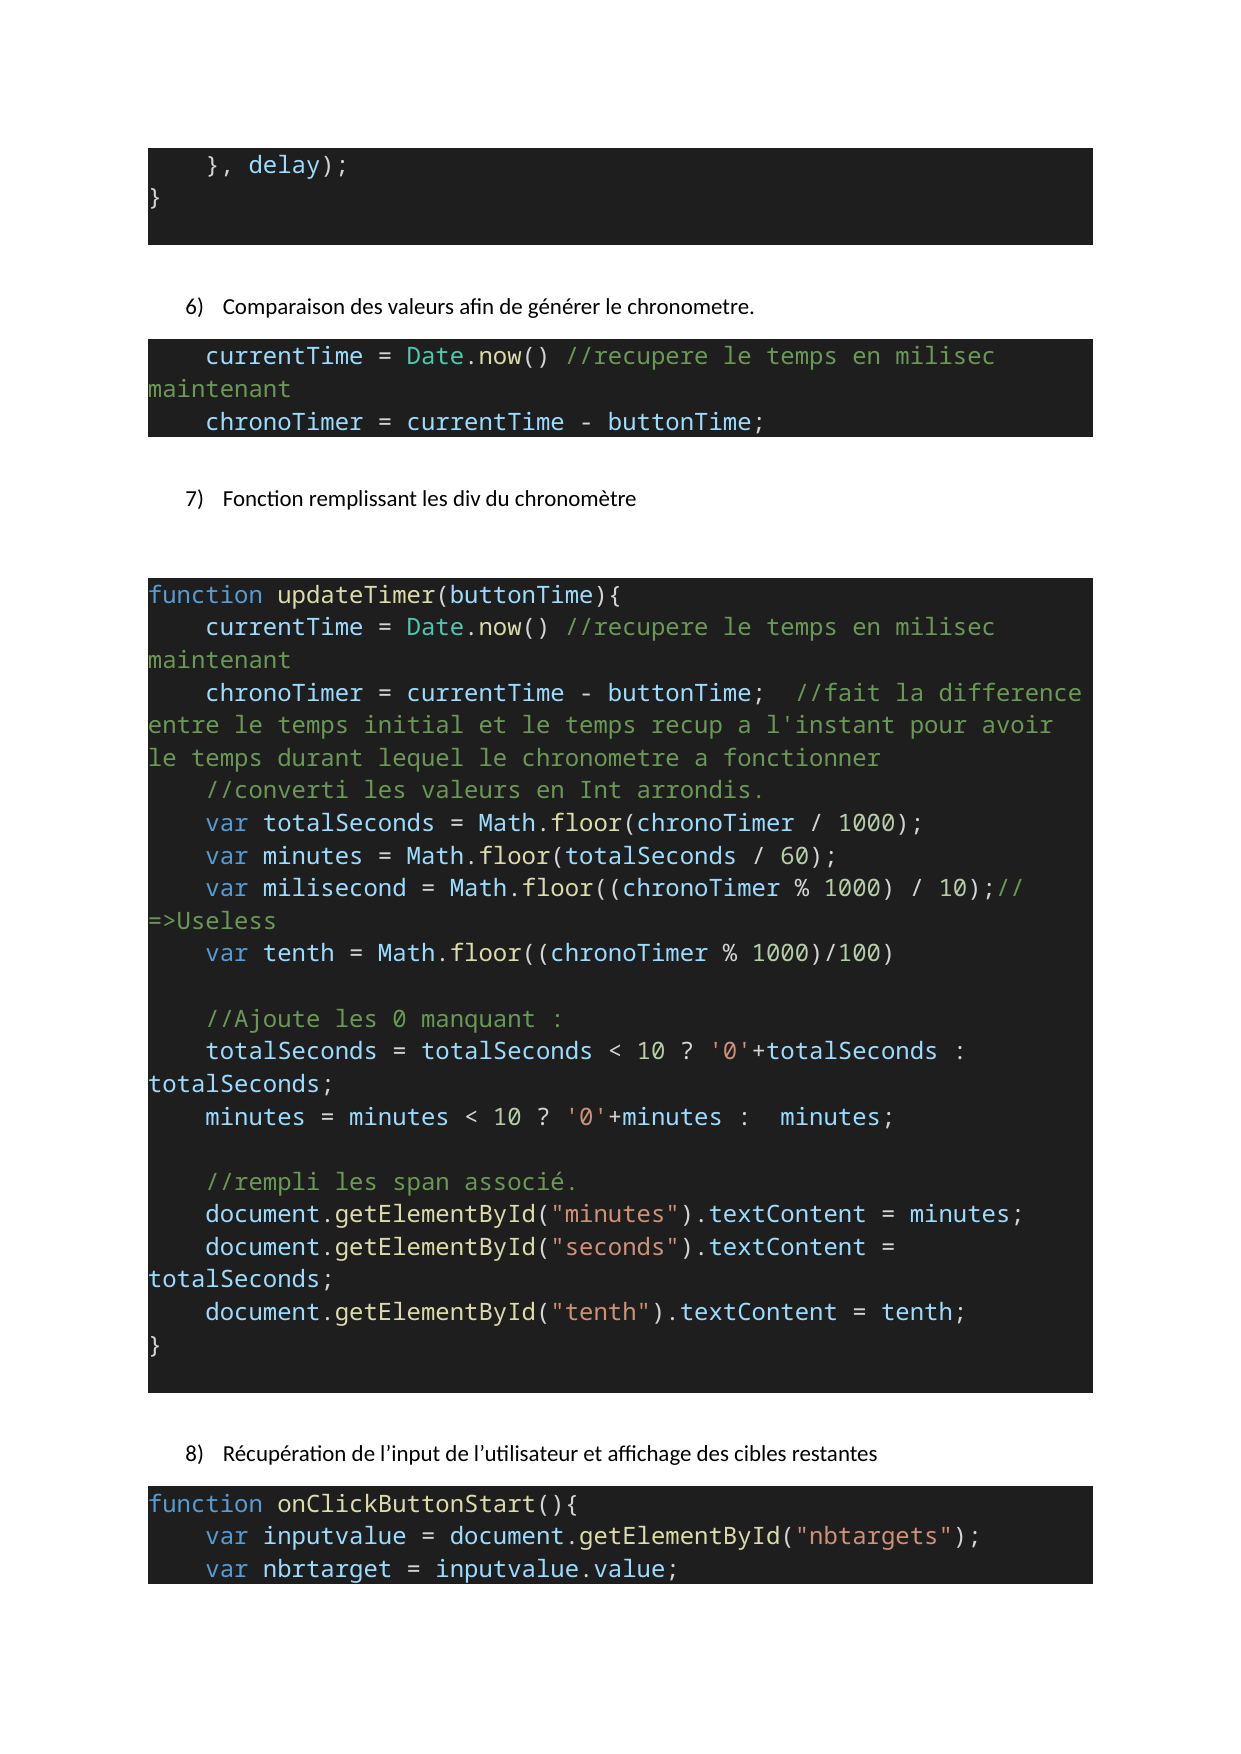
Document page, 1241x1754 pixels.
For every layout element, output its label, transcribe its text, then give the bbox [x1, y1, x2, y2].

text //converti les valeurs en Int arrondis. [148, 773, 1093, 806]
text currentTime = Date.now() //recupere le temps en milisec maintenant [148, 339, 1093, 404]
text var minutes = Math.floor(totalSeconds / 60); [148, 838, 1093, 871]
list Fonction remplissant les div du chronomètre [185, 484, 1093, 512]
text }, delay); [148, 148, 1093, 180]
text document.getElementById("minutes").textContent = minutes; [148, 1197, 1093, 1230]
list Récupération de l’input de l’utilisateur et affichage des cibles restantes [185, 1439, 1093, 1468]
text chronoTimer = currentTime - buttonTime; [148, 404, 1093, 437]
text totalSeconds = totalSeconds < 10 ? '0'+totalSeconds : totalSeconds; [148, 1034, 1093, 1099]
text minutes = minutes < 10 ? '0'+minutes : minutes; [148, 1099, 1093, 1132]
text document.getElementById("tenth").textContent = tenth; [148, 1295, 1093, 1327]
text document.getElementById("seconds").textContent = totalSeconds; [148, 1230, 1093, 1295]
text function onClickButtonStart(){ [148, 1486, 1093, 1519]
text } [148, 1327, 1093, 1360]
text function updateTimer(buttonTime){ [148, 578, 1093, 610]
text currentTime = Date.now() //recupere le temps en milisec maintenant [148, 610, 1093, 675]
text var totalSeconds = Math.floor(chronoTimer / 1000); [148, 806, 1093, 838]
text //Ajoute les 0 manquant : [148, 1001, 1093, 1034]
text } [148, 180, 1093, 213]
text var tenth = Math.floor((chronoTimer % 1000)/100) [148, 936, 1093, 969]
text var milisecond = Math.floor((chronoTimer % 1000) / 10);// =>Useless [148, 871, 1093, 936]
text //rempli les span associé. [148, 1164, 1093, 1197]
text var inputvalue = document.getElementById("nbtargets"); [148, 1519, 1093, 1552]
list Comparaison des valeurs afin de générer le chronometre. [185, 292, 1093, 320]
text chronoTimer = currentTime - buttonTime; //fait la difference entre le temps initial et le temps recup a l'instant pour avoir le temps durant lequel le chronometre a fonctionner [148, 675, 1093, 773]
text var nbrtarget = inputvalue.value; [148, 1552, 1093, 1584]
